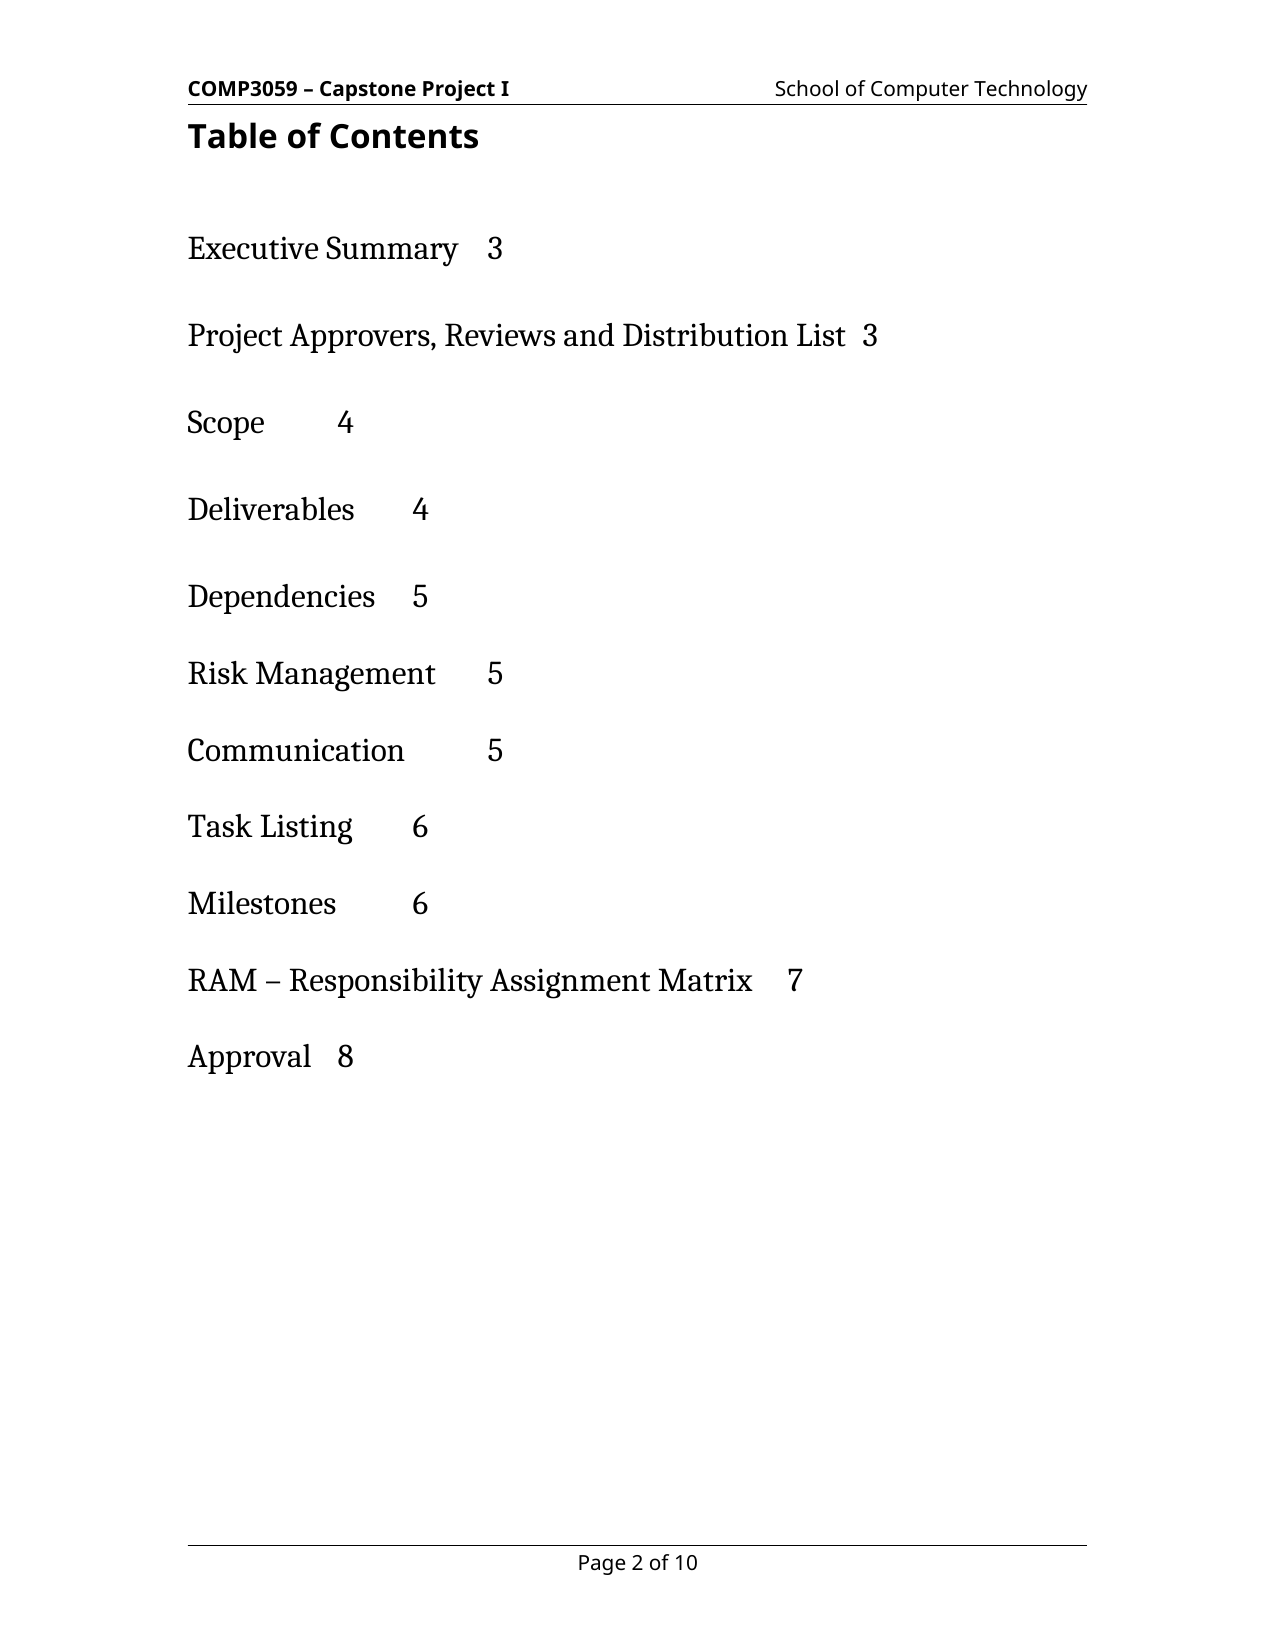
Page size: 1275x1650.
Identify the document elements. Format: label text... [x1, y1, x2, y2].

text Table of Contents [187, 112, 1087, 158]
